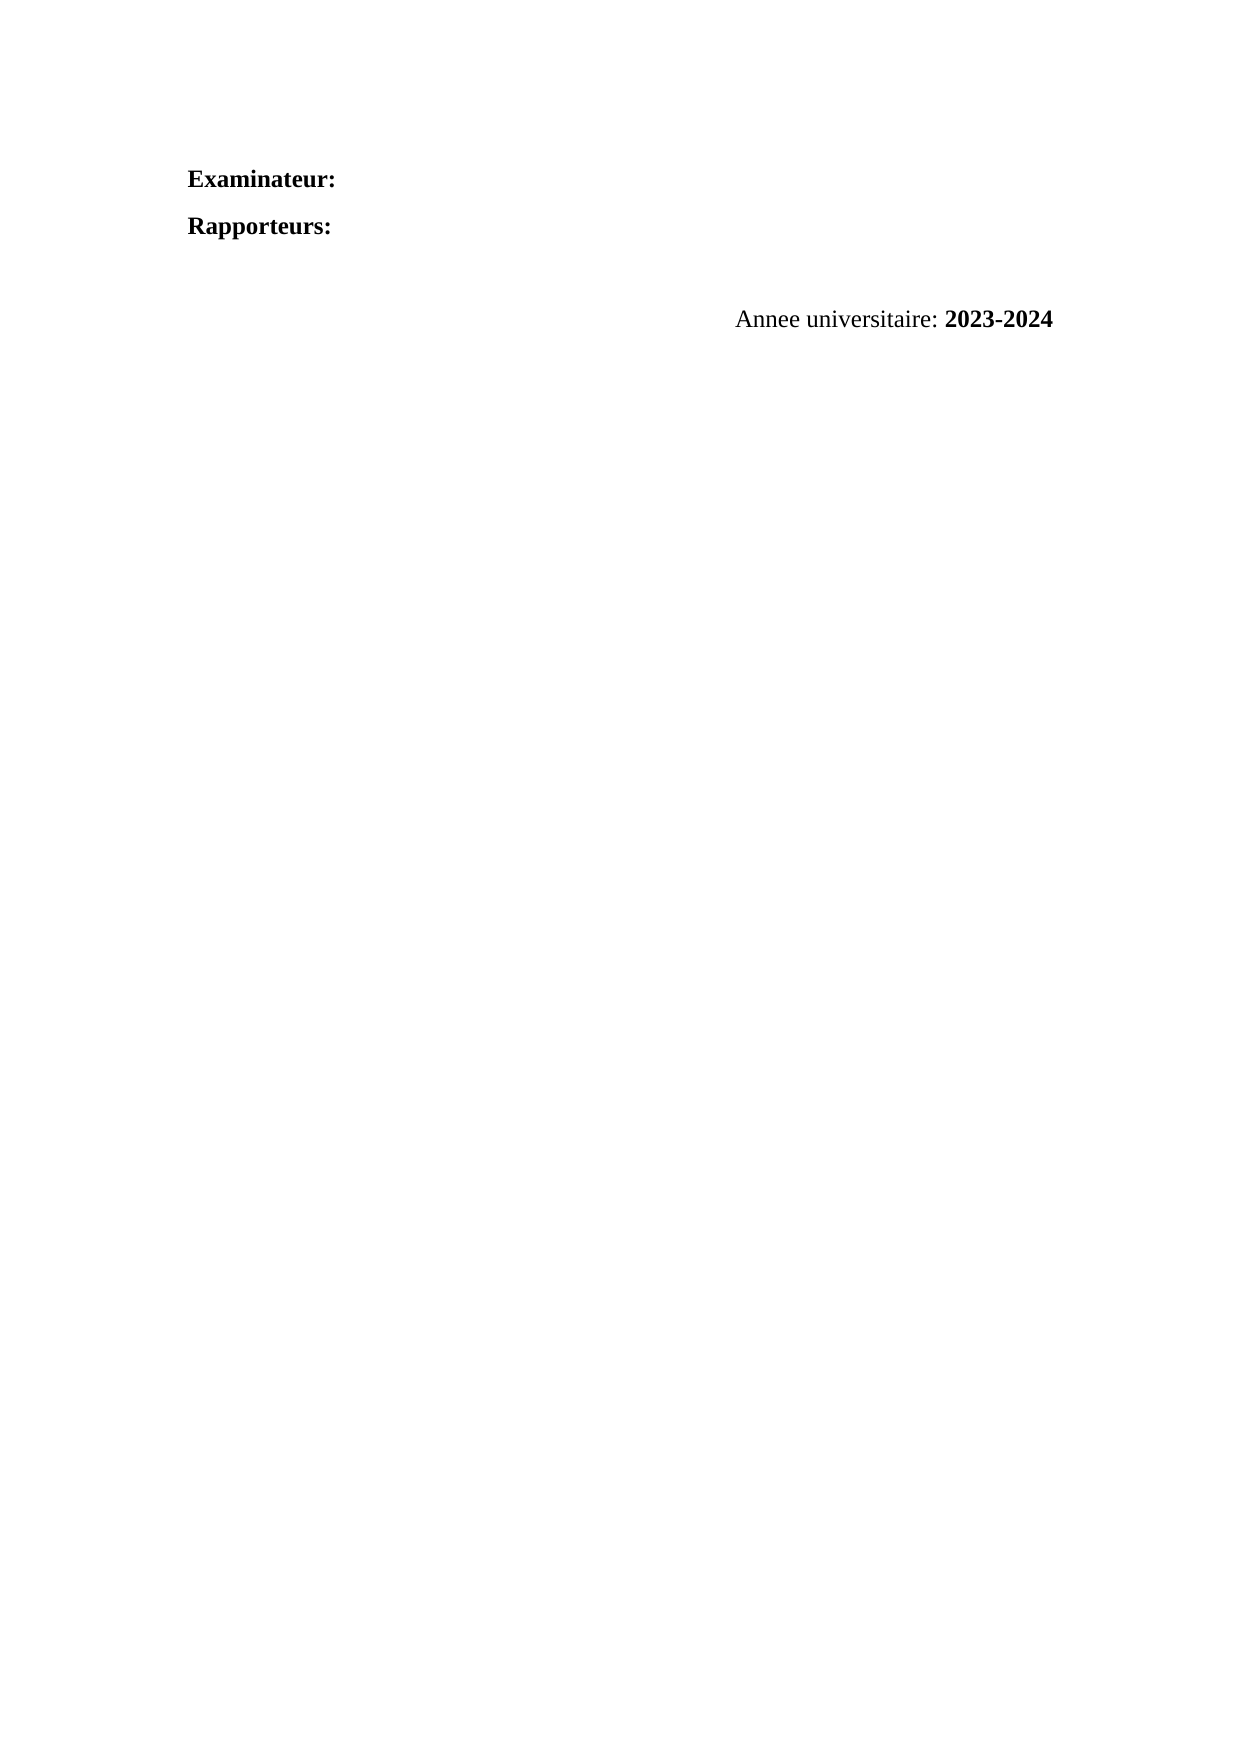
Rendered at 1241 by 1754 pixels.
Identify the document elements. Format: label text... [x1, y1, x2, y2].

text Rapporteurs: [187, 209, 1053, 241]
text Examinateur: [187, 162, 1053, 194]
text Annee universitaire: 2023-2024 [187, 303, 1053, 335]
